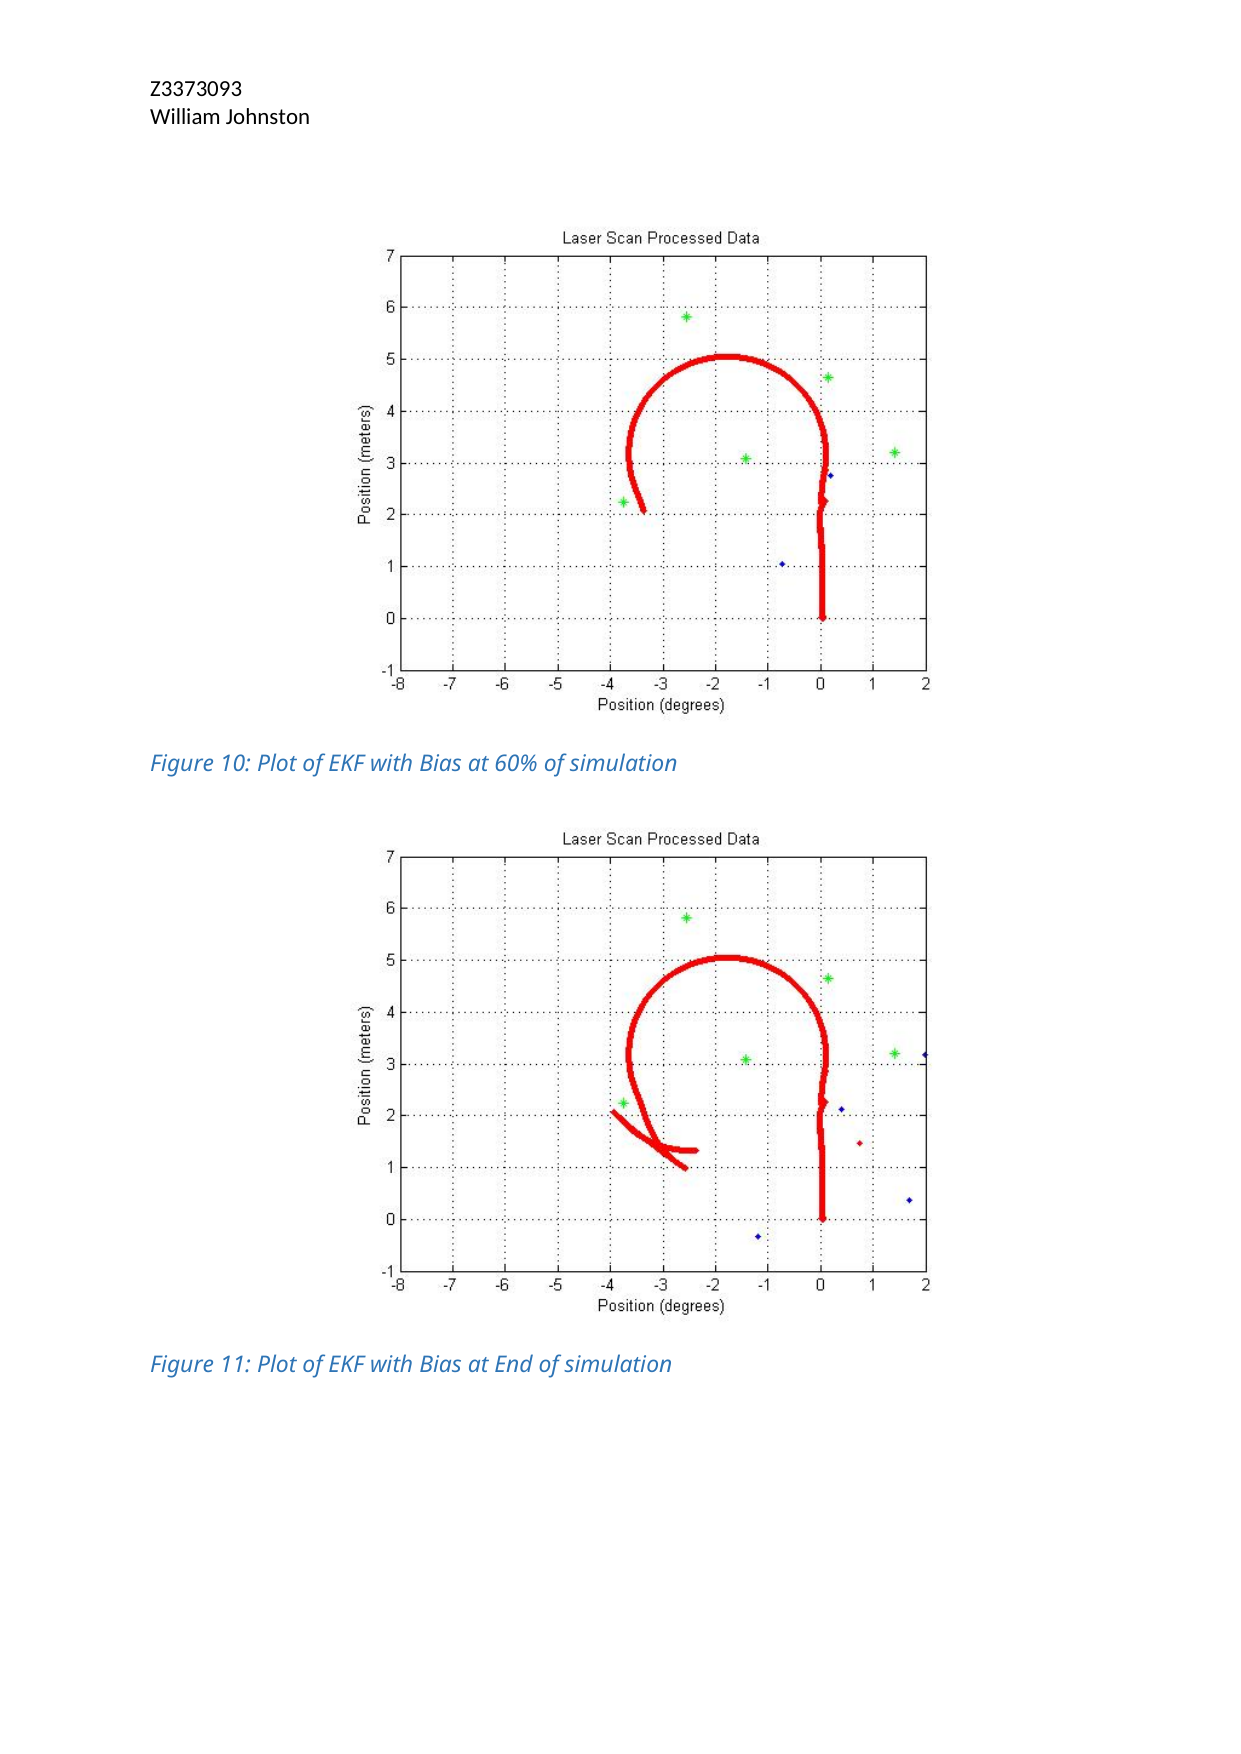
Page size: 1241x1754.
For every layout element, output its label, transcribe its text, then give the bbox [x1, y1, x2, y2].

picture [312, 818, 990, 1327]
picture [312, 217, 990, 726]
